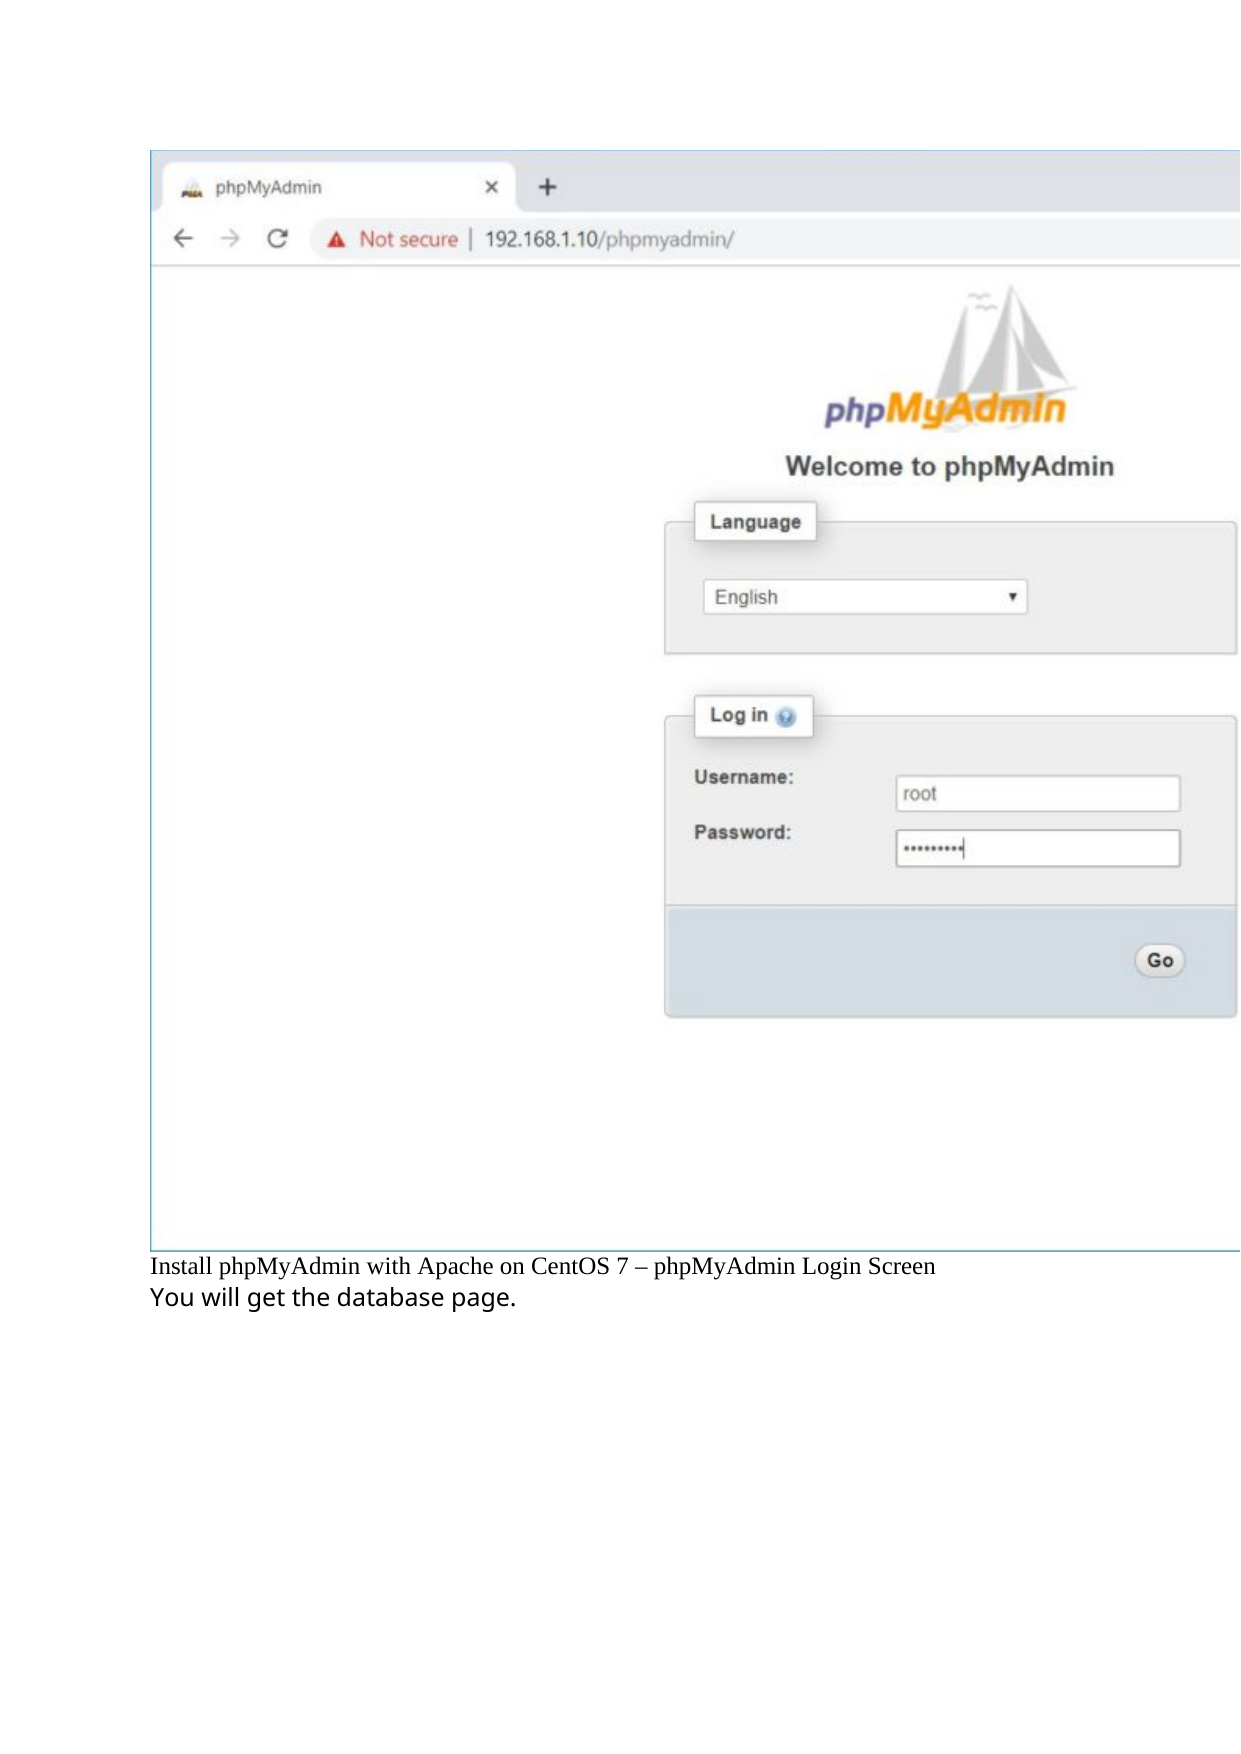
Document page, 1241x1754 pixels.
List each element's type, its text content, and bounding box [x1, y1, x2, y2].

text Install phpMyAdmin with Apache on CentOS 7 – phpMyAdmin Login Screen [150, 1252, 1090, 1280]
text You will get the database page. [150, 1280, 1090, 1314]
picture [150, 150, 1241, 1252]
